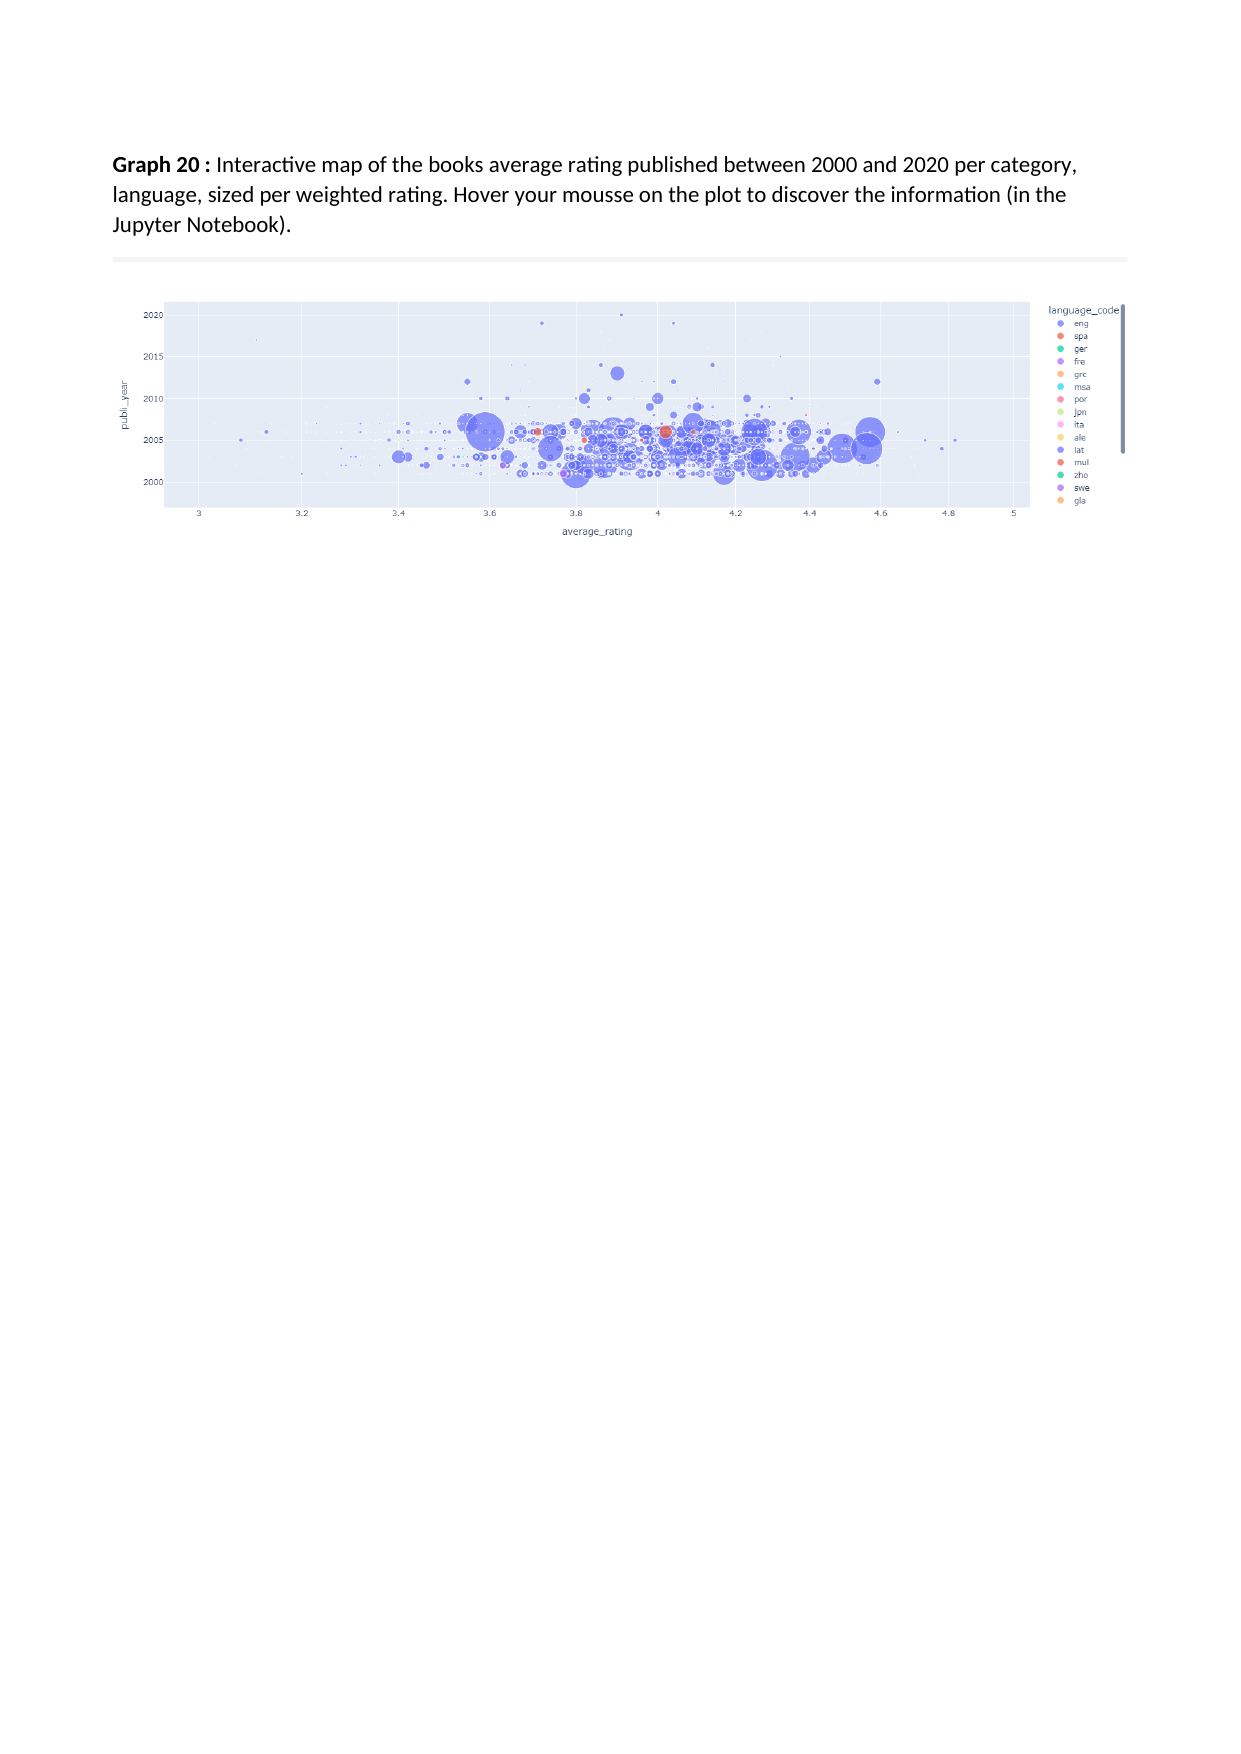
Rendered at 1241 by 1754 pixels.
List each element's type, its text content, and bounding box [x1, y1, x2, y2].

text Graph 20 : Interactive map of the books average rating published between 2000 and 2020 per category, language, sized per weighted rating. Hover your mousse on the plot to discover the information (in the Jupyter Notebook). [112, 150, 1128, 238]
picture [112, 257, 1128, 558]
